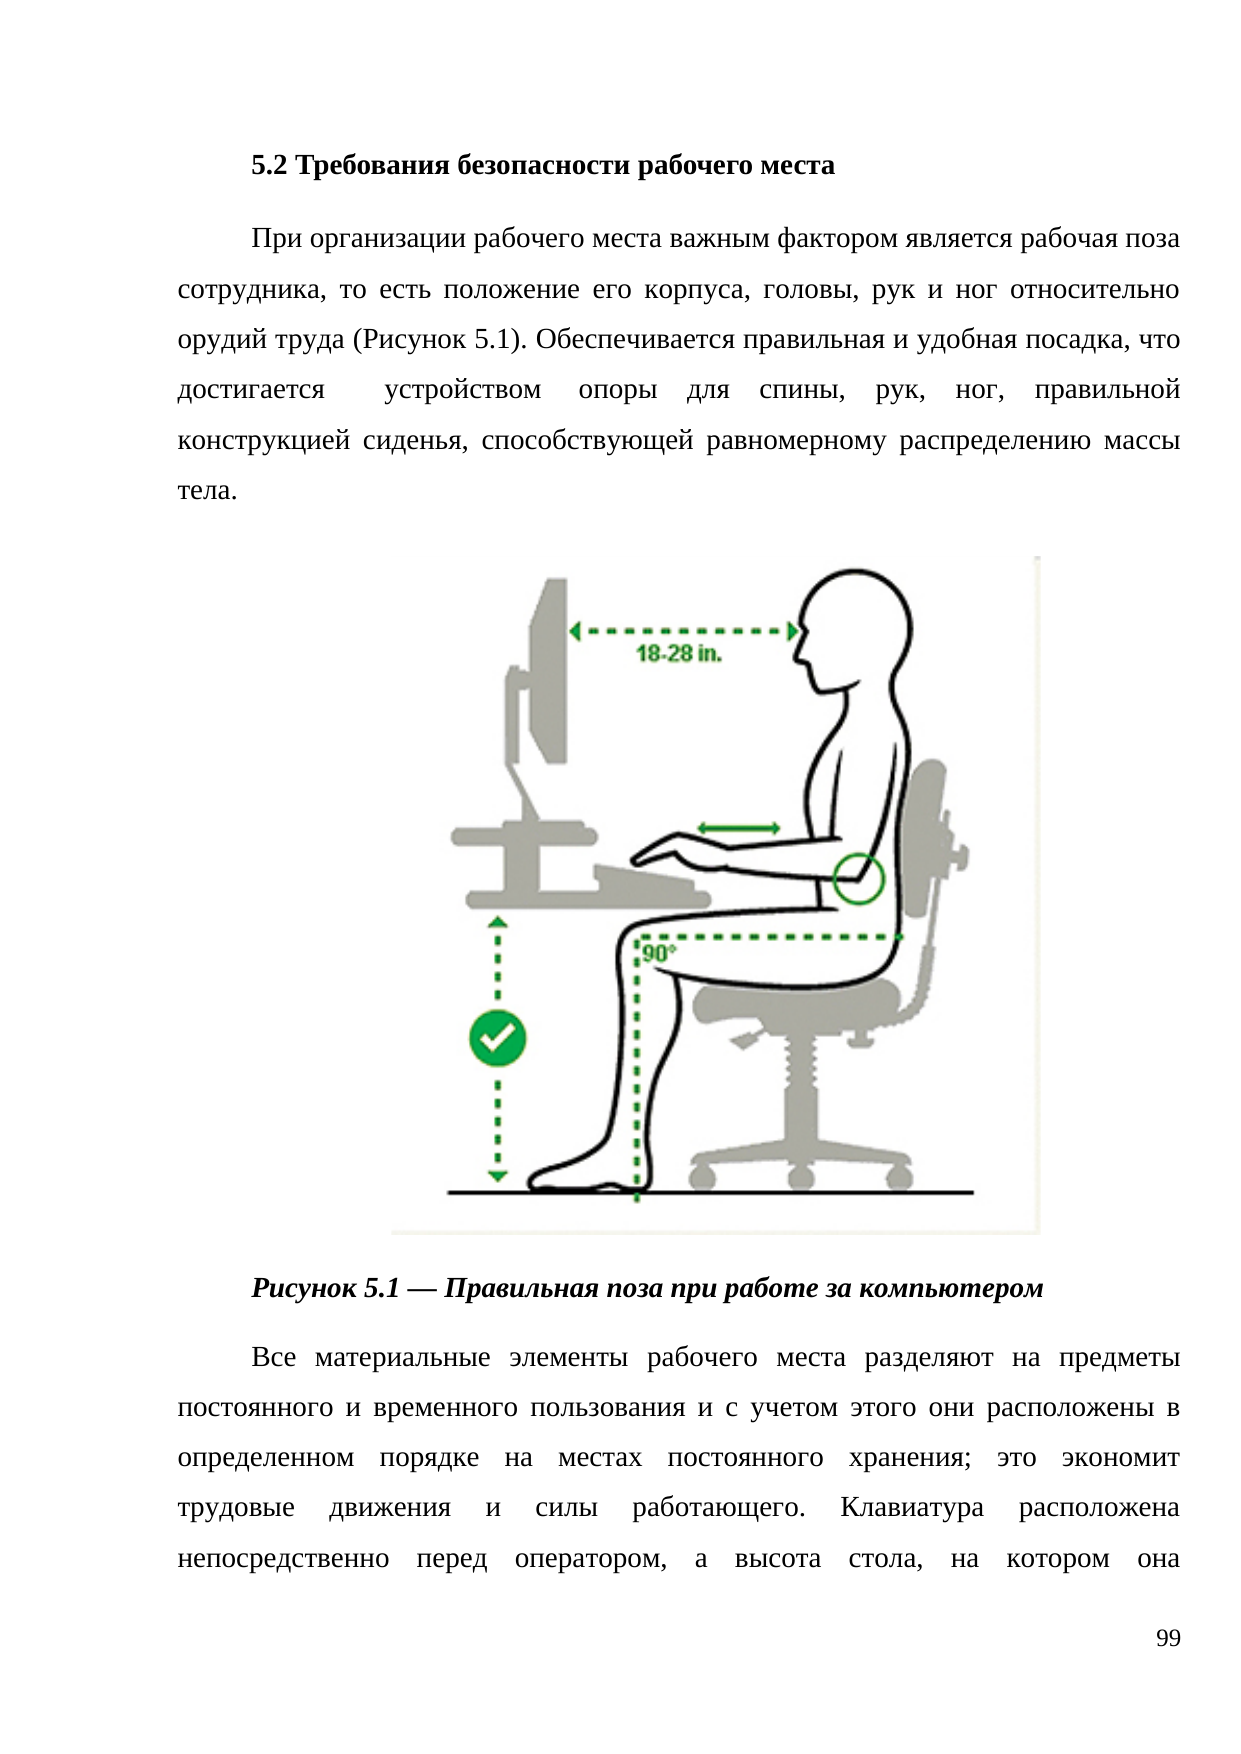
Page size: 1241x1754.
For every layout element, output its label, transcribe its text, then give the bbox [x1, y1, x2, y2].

text Рисунок 5.1 ― Правильная поза при работе за компьютером [177, 1270, 1181, 1303]
text При организации рабочего места важным фактором является рабочая поза сотрудника, то есть положение его корпуса, головы, рук и ног относительно орудий труда (Рисунок 5.1). Обеспечивается правильная и удобная посадка, что достигается устройством опоры для спины, рук, ног, правильной конструкцией сиденья, способствующей равномерному распределению массы тела. [177, 221, 1181, 506]
subtitle 5.2 Требования безопасности рабочего места [177, 147, 1181, 181]
picture [391, 556, 1041, 1235]
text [177, 1339, 1181, 1573]
